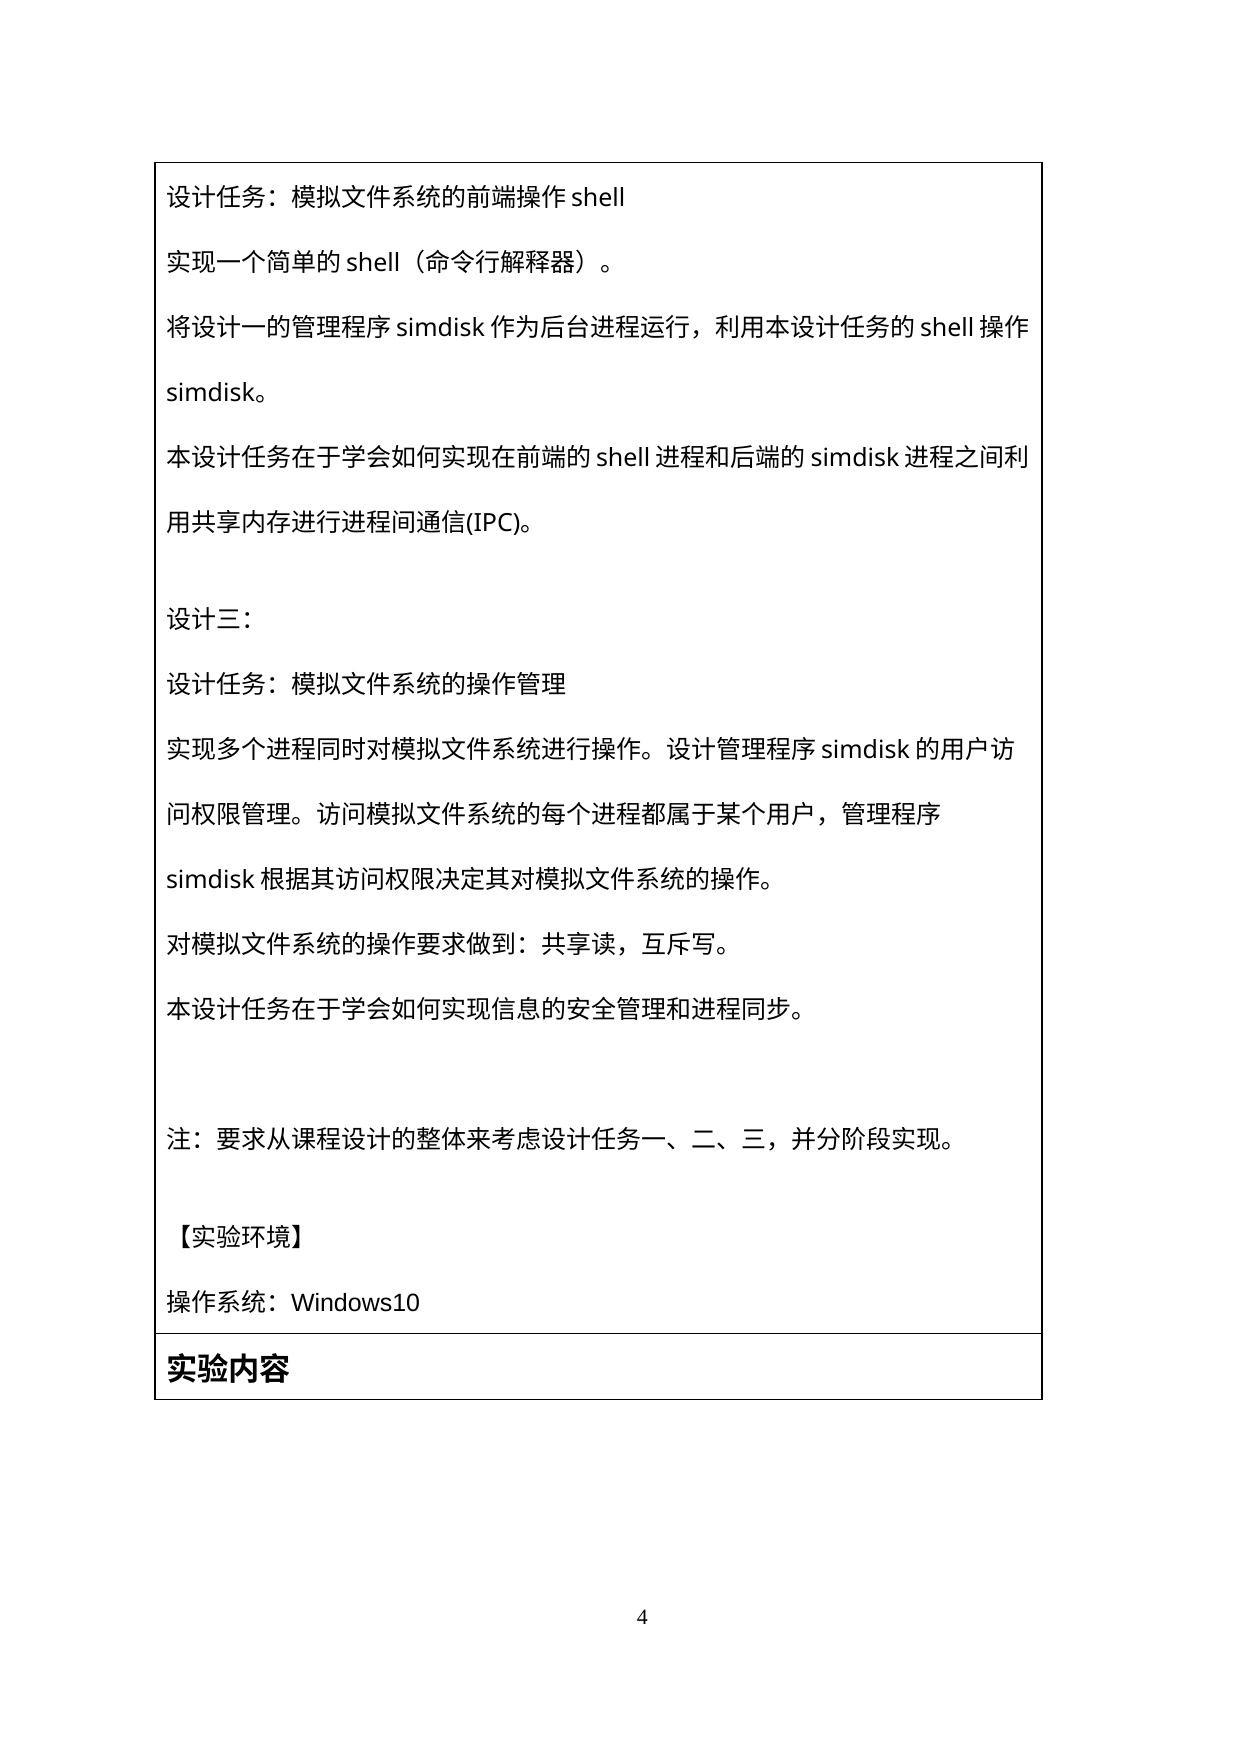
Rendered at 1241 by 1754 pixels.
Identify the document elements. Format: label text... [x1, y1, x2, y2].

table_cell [156, 163, 1041, 1333]
table_cell 实验内容 [156, 1334, 1041, 1399]
